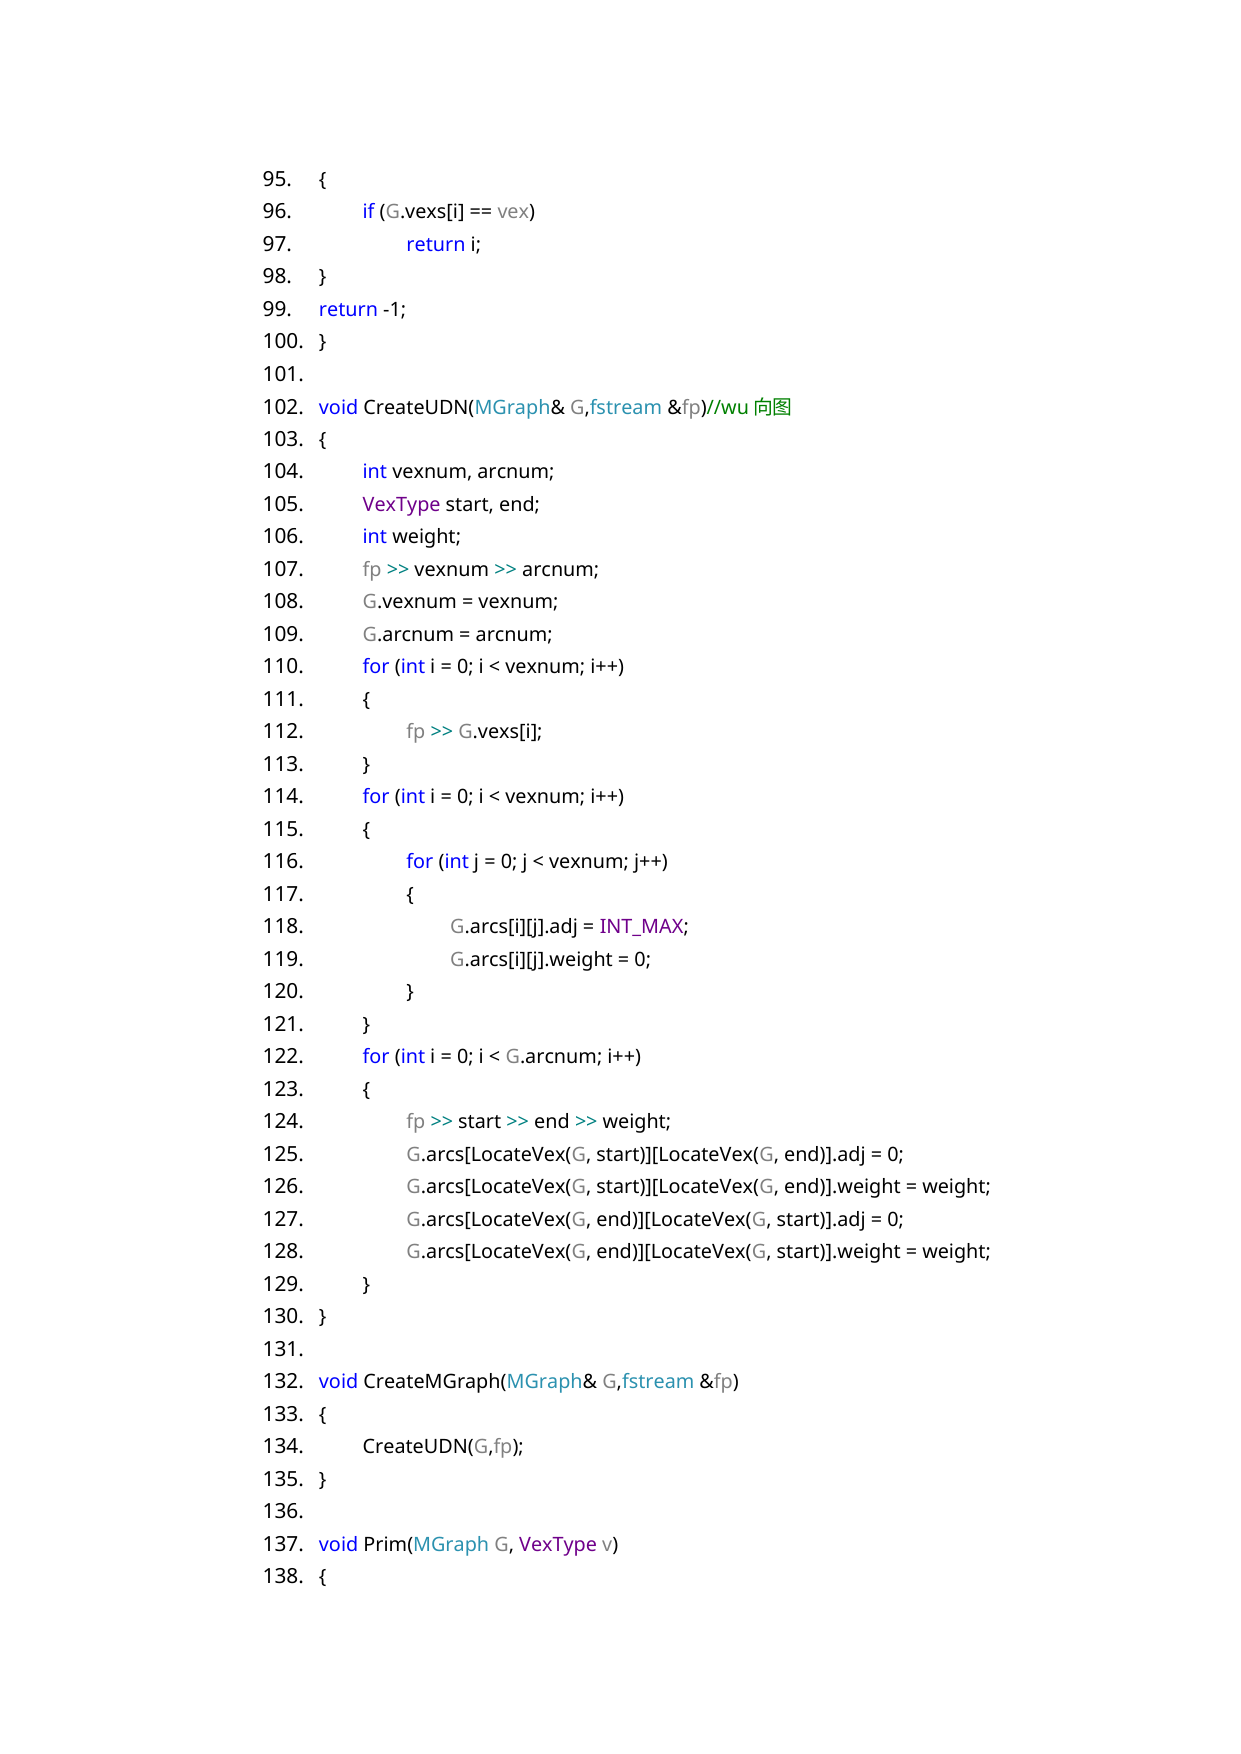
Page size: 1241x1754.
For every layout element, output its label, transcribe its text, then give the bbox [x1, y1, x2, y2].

list { [262, 1559, 1053, 1592]
list G.arcs[i][j].adj = INT_MAX; [262, 909, 1053, 942]
list void Prim(MGraph G, VexType v) [262, 1527, 1053, 1559]
list } [262, 1462, 1053, 1494]
list G.arcs[LocateVex(G, end)][LocateVex(G, start)].adj = 0; [262, 1202, 1053, 1234]
list void CreateUDN(MGraph& G,fstream &fp)//wu向图 [262, 389, 1053, 422]
list int weight; [262, 519, 1053, 552]
list G.arcs[i][j].weight = 0; [262, 942, 1053, 974]
list int vexnum, arcnum; [262, 454, 1053, 487]
list } [262, 974, 1053, 1007]
list } [262, 1299, 1053, 1332]
list return i; [262, 227, 1053, 259]
list } [262, 324, 1053, 357]
list { [262, 877, 1053, 909]
list G.arcnum = arcnum; [262, 617, 1053, 649]
list } [262, 1007, 1053, 1039]
list { [262, 812, 1053, 844]
list { [262, 1397, 1053, 1429]
list } [262, 259, 1053, 292]
list } [262, 747, 1053, 779]
list { [262, 162, 1053, 194]
list for (int i = 0; i < vexnum; i++) [262, 779, 1053, 812]
list return -1; [262, 292, 1053, 324]
list G.arcs[LocateVex(G, end)][LocateVex(G, start)].weight = weight; [262, 1234, 1053, 1267]
list CreateUDN(G,fp); [262, 1429, 1053, 1462]
list { [262, 1072, 1053, 1104]
list G.arcs[LocateVex(G, start)][LocateVex(G, end)].adj = 0; [262, 1137, 1053, 1169]
list fp >> vexnum >> arcnum; [262, 552, 1053, 584]
list { [262, 682, 1053, 714]
list { [262, 422, 1053, 454]
list void CreateMGraph(MGraph& G,fstream &fp) [262, 1364, 1053, 1397]
list VexType start, end; [262, 487, 1053, 519]
list fp >> G.vexs[i]; [262, 714, 1053, 747]
list for (int i = 0; i < G.arcnum; i++) [262, 1039, 1053, 1072]
list for (int j = 0; j < vexnum; j++) [262, 844, 1053, 877]
list G.vexnum = vexnum; [262, 584, 1053, 617]
list fp >> start >> end >> weight; [262, 1104, 1053, 1137]
list G.arcs[LocateVex(G, start)][LocateVex(G, end)].weight = weight; [262, 1169, 1053, 1202]
list } [262, 1267, 1053, 1299]
list if (G.vexs[i] == vex) [262, 194, 1053, 227]
list for (int i = 0; i < vexnum; i++) [262, 649, 1053, 682]
